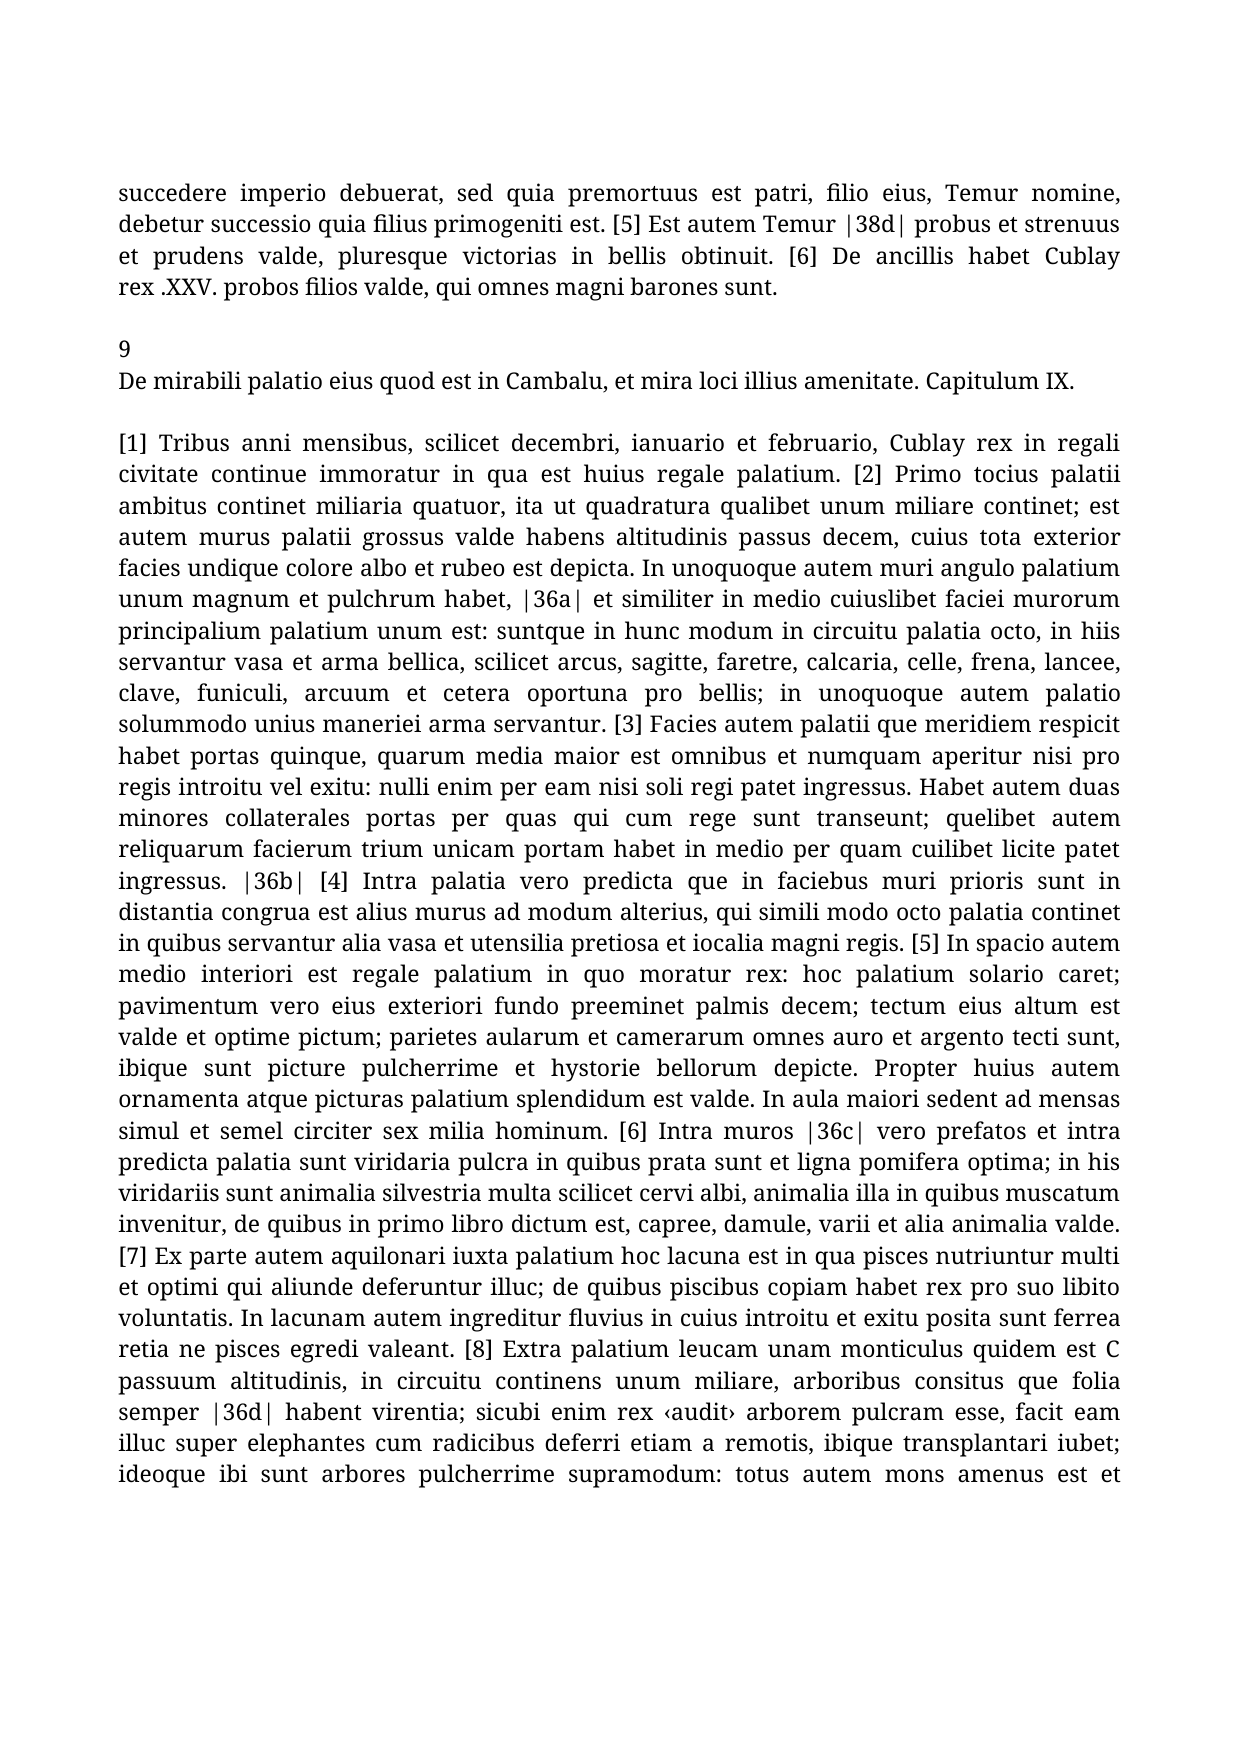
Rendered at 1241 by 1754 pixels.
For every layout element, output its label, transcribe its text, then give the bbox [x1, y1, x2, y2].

text De mirabili palatio eius quod est in Cambalu, et mira loci illius amenitate. Capitulum IX. [118, 365, 1122, 396]
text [118, 427, 1122, 1490]
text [118, 177, 1122, 302]
text 9 [118, 333, 1122, 365]
